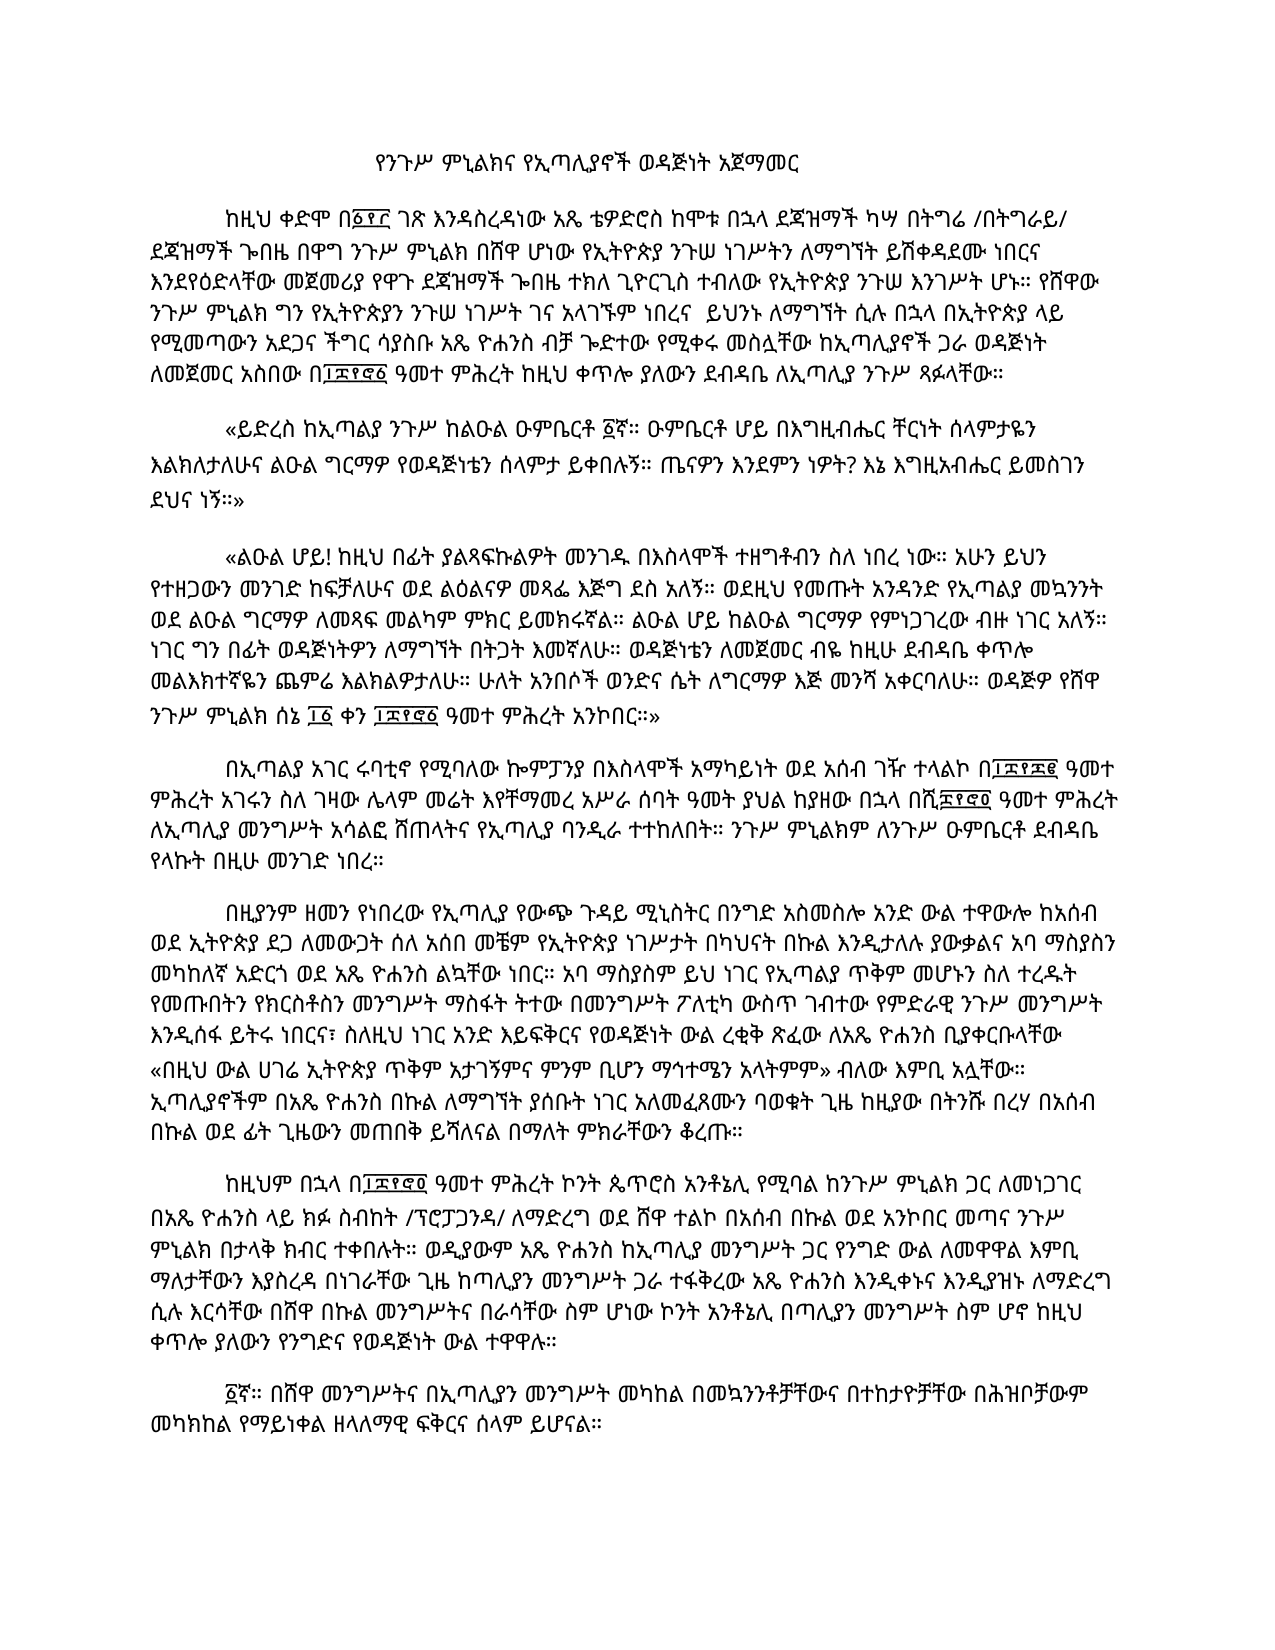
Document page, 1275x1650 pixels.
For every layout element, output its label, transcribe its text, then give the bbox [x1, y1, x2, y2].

text ፩ኛ። በሸዋ መንግሥትና በኢጣሊያን መንግሥት መካከል በመኳንንቶቻቸውና በተከታዮቻቸው በሕዝቦቻውም መካክከል የማይነቀል ዘላለማዊ ፍቅርና ሰላም ይሆናል። [150, 1381, 1125, 1438]
text በኢጣልያ አገር ሩባቲኖ የሚባለው ኰምፓንያ በእስላሞች አማካይነት ወደ አሰብ ገዥ ተላልኮ በ፲፰፻፷፪ ዓመተ ምሕረት አገሩን ስለ ገዛው ሌላም መሬት እየቸማመረ አሥራ ሰባት ዓመት ያህል ከያዘው በኋላ በሺ፰፻፸፬ ዓመተ ምሕረት ለኢጣሊያ መንግሥት አሳልፎ ሸጠላትና የኢጣሊያ ባንዲራ ተተከለበት። ንጉሥ ምኒልክም ለንጉሥ ዑምቤርቶ ደብዳቤ የላኩት በዚሁ መንገድ ነበረ። [150, 756, 1125, 875]
text «ልዑል ሆይ! ከዚህ በፊት ያልጻፍኩልዎት መንገዱ በእስላሞች ተዘግቶብን ስለ ነበረ ነው። አሁን ይህን የተዘጋውን መንገድ ከፍቻለሁና ወደ ልዕልናዎ መጻፌ እጅግ ደስ አለኝ። ወደዚህ የመጡት አንዳንድ የኢጣልያ መኳንንት ወደ ልዑል ግርማዎ ለመጻፍ መልካም ምክር ይመክሩኛል። ልዑል ሆይ ከልዑል ግርማዎ የምነጋገረው ብዙ ነገር አለኝ። ነገር ግን በፊት ወዳጅነትዎን ለማግኘት በትጋት እመኛለሁ። ወዳጅነቴን ለመጀመር ብዬ ከዚሁ ደብዳቤ ቀጥሎ መልእክተኛዬን ጨምሬ እልክልዎታለሁ። ሁለት አንበሶች ወንድና ሴት ለግርማዎ እጅ መንሻ አቀርባለሁ። ወዳጅዎ የሸዋ ንጉሥ ምኒልክ ሰኔ ፲፩ ቀን ፲፰፻፸፩ ዓመተ ምሕረት አንኮበር።» [150, 541, 1125, 731]
text በዚያንም ዘመን የነበረው የኢጣሊያ የውጭ ጉዳይ ሚኒስትር በንግድ አስመስሎ አንድ ውል ተዋውሎ ከአሰብ ወደ ኢትዮጵያ ደጋ ለመውጋት ሰለ አሰበ መቼም የኢትዮጵያ ነገሥታት በካህናት በኩል እንዲታለሉ ያውቃልና አባ ማስያስን መካከለኛ አድርጎ ወደ አጼ ዮሐንስ ልኳቸው ነበር። አባ ማስያስም ይህ ነገር የኢጣልያ ጥቅም መሆኑን ስለ ተረዱት የመጡበትን የክርስቶስን መንግሥት ማስፋት ትተው በመንግሥት ፖለቲካ ውስጥ ገብተው የምድራዊ ንጉሥ መንግሥት እንዲሰፋ ይትሩ ነበርና፣ ስለዚህ ነገር አንድ እይፍቅርና የወዳጅነት ውል ረቂቅ ጽፈው ለአጼ ዮሐንስ ቢያቀርቡላቸው «በዚህ ውል ሀገሬ ኢትዮጵያ ጥቅም አታገኝምና ምንም ቢሆን ማኅተሜን አላትምም» ብለው እምቢ አሏቸው። ኢጣሊያኖችም በአጼ ዮሐንስ በኩል ለማግኘት ያሰቡት ነገር አለመፈጸሙን ባወቁት ጊዜ ከዚያው በትንሹ በረሃ በአሰብ በኩል ወደ ፊት ጊዜውን መጠበቅ ይሻለናል በማለት ምክራቸውን ቆረጡ። [150, 900, 1125, 1146]
text ከዚህም በኋላ በ፲፰፻፸፬ ዓመተ ምሕረት ኮንት ጴጥሮስ አንቶኔሊ የሚባል ከንጉሥ ምኒልክ ጋር ለመነጋገር በአጼ ዮሐንስ ላይ ክፉ ስብከት /ፕሮፓጋንዳ/ ለማድረግ ወደ ሸዋ ተልኮ በአሰብ በኩል ወደ አንኮበር መጣና ንጉሥ ምኒልክ በታላቅ ክብር ተቀበሉት። ወዲያውም አጼ ዮሐንስ ከኢጣሊያ መንግሥት ጋር የንግድ ውል ለመዋዋል እምቢ ማለታቸውን እያስረዳ በነገራቸው ጊዜ ከጣሊያን መንግሥት ጋራ ተፋቅረው አጼ ዮሐንስ እንዲቀኑና እንዲያዝኑ ለማድረግ ሲሉ እርሳቸው በሸዋ በኩል መንግሥትና በራሳቸው ስም ሆነው ኮንት አንቶኔሊ በጣሊያን መንግሥት ስም ሆኖ ከዚህ ቀጥሎ ያለውን የንግድና የወዳጅነት ውል ተዋዋሉ። [150, 1171, 1125, 1356]
text ከዚህ ቀድሞ በ፩፻፫ ገጽ እንዳስረዳነው አጼ ቴዎድሮስ ከሞቱ በኋላ ደጃዝማች ካሣ በትግሬ /በትግራይ/ ደጃዝማች ጐበዜ በዋግ ንጉሥ ምኒልክ በሸዋ ሆነው የኢትዮጵያ ንጉሠ ነገሥትን ለማግኘት ይሽቀዳደሙ ነበርና እንደየዕድላቸው መጀመሪያ የዋጉ ደጃዝማች ጐበዜ ተክለ ጊዮርጊስ ተብለው የኢትዮጵያ ንጉሠ እንገሥት ሆኑ። የሸዋው ንጉሥ ምኒልክ ግን የኢትዮጵያን ንጉሠ ነገሥት ገና አላገኙም ነበረና ይህንኑ ለማግኘት ሲሉ በኋላ በኢትዮጵያ ላይ የሚመጣውን አደጋና ችግር ሳያስቡ አጼ ዮሐንስ ብቻ ጐድተው የሚቀሩ መስሏቸው ከኢጣሊያኖች ጋራ ወዳጅነት ለመጀመር አስበው በ፲፰፻፸፩ ዓመተ ምሕረት ከዚህ ቀጥሎ ያለውን ደብዳቤ ለኢጣሊያ ንጉሥ ጻፉላቸው። [150, 203, 1125, 388]
text የንጉሥ ምኒልክና የኢጣሊያኖች ወዳጅነት አጀማመር [150, 150, 1125, 177]
text «ይድረስ ከኢጣልያ ንጉሥ ከልዑል ዑምቤርቶ ፩ኛ። ዑምቤርቶ ሆይ በእግዚብሔር ቸርነት ሰላምታዬን እልክለታለሁና ልዑል ግርማዎ የወዳጅነቴን ሰላምታ ይቀበሉኝ። ጤናዎን እንደምን ነዎት? እኔ እግዚአብሔር ይመስገን ደህና ነኝ።» [150, 413, 1125, 516]
